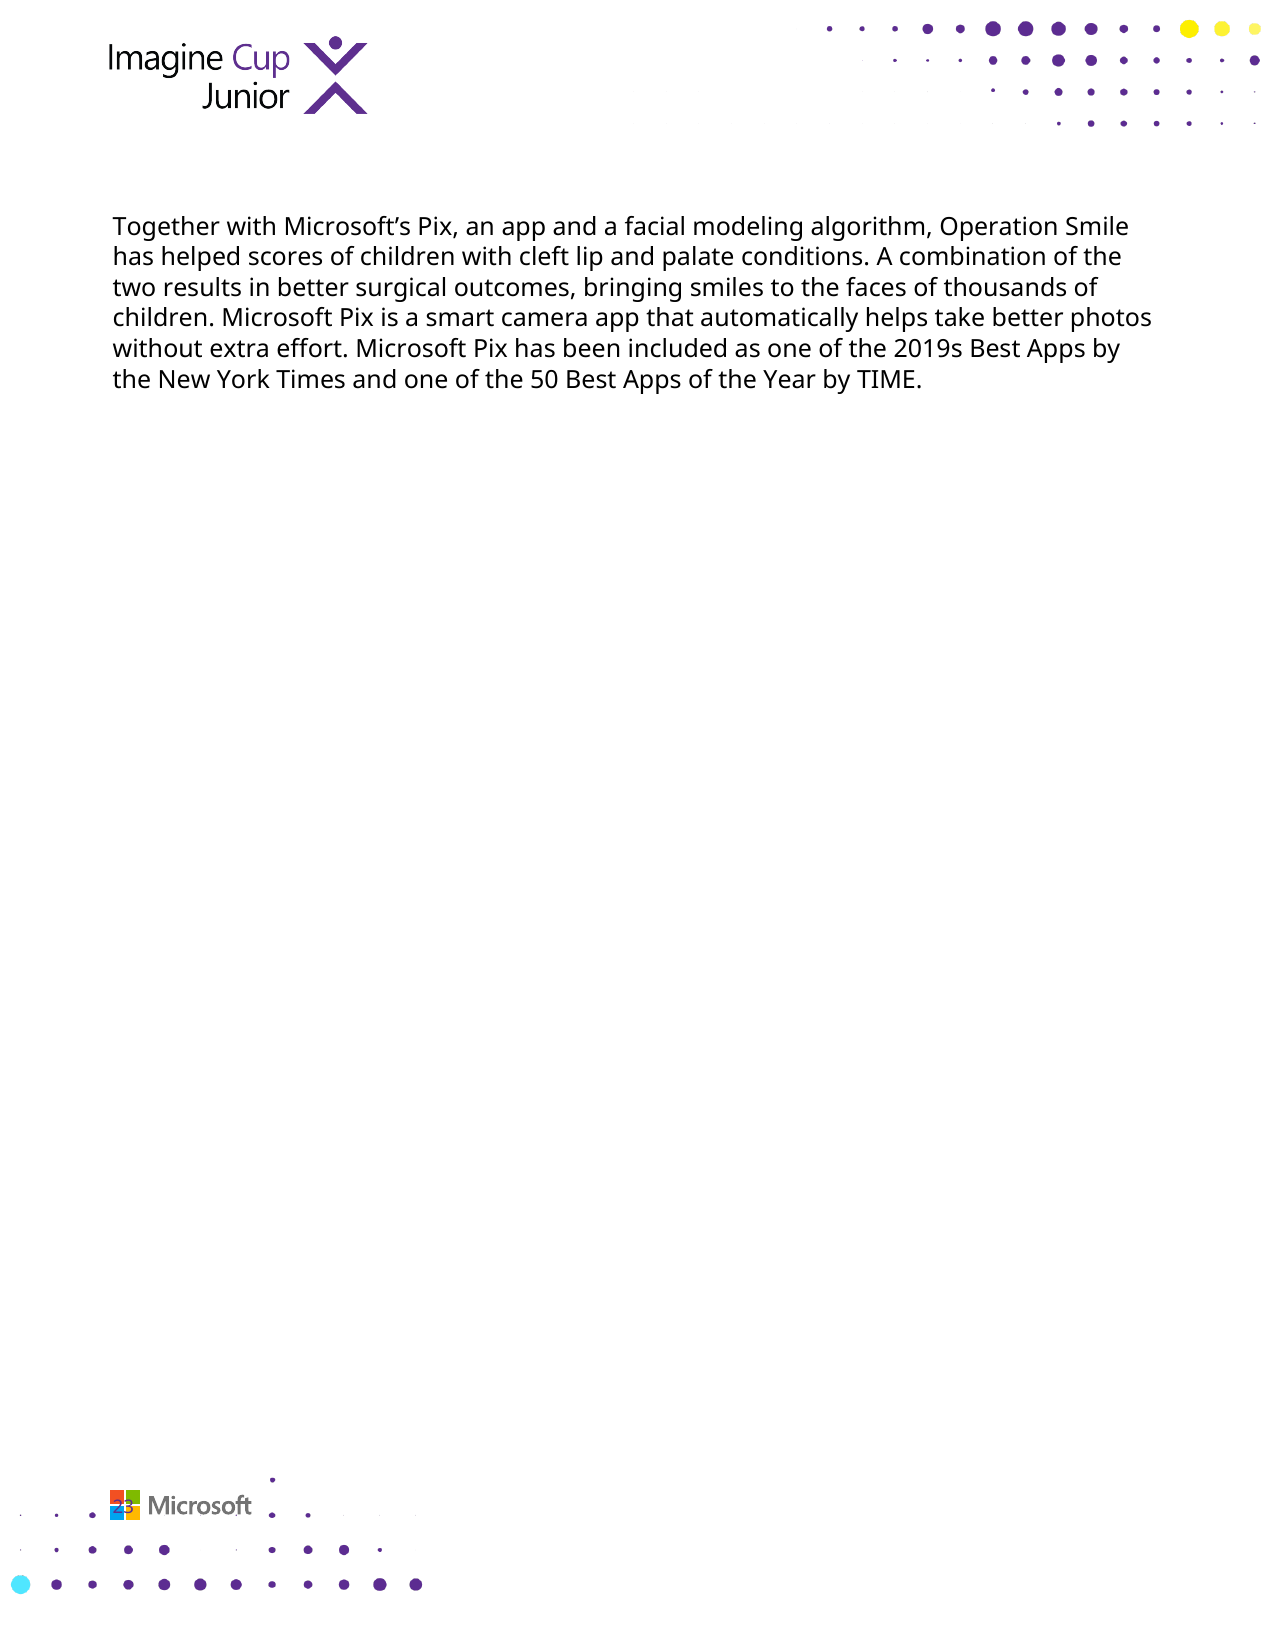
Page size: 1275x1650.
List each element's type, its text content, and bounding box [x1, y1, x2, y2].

picture [109, 12, 1275, 142]
text Together with Microsoft’s Pix, an app and a facial modeling algorithm, Operation Smile has helped scores of children with cleft lip and palate conditions. A combination of the two results in better surgical outcomes, bringing smiles to the faces of thousands of children. Microsoft Pix is a smart camera app that automatically helps take better photos without extra effort. Microsoft Pix has been included as one of the 2019s Best Apps by the New York Times and one of the 50 Best Apps of the Year by TIME. [112, 211, 1162, 396]
picture [0, 1449, 444, 1601]
